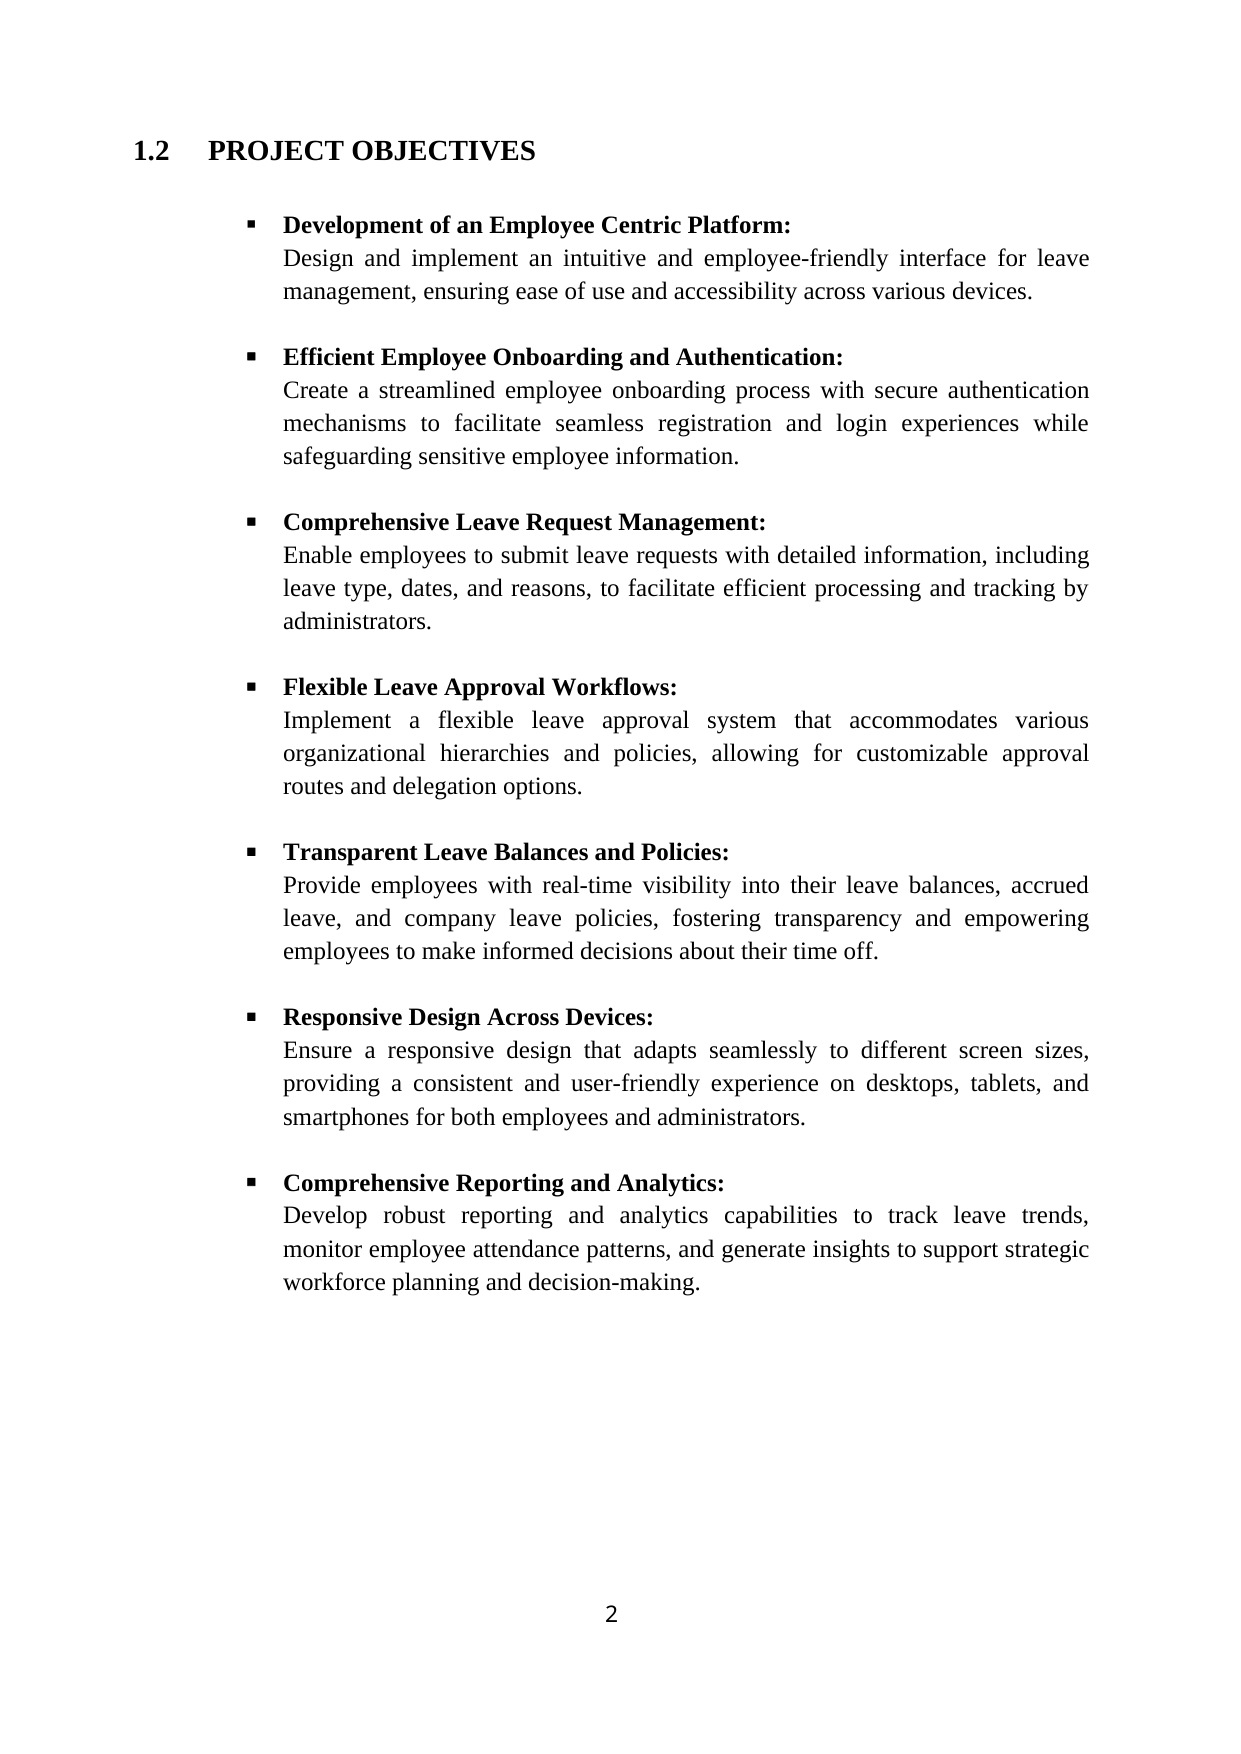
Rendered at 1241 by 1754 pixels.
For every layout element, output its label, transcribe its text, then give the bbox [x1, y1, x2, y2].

list Develop robust reporting and analytics capabilities to track leave trends, monitor employee attendance patterns, and generate insights to support strategic workforce planning and decision-making. [283, 1201, 1090, 1295]
list Responsive Design Across Devices: [245, 1002, 1090, 1031]
list Enable employees to submit leave requests with detailed information, including leave type, dates, and reasons, to facilitate efficient processing and tracking by administrators. [283, 540, 1090, 635]
list Efficient Employee Onboarding and Authentication: [245, 342, 1090, 371]
list Flexible Leave Approval Workflows: [245, 672, 1090, 701]
list Comprehensive Reporting and Analytics: [245, 1168, 1090, 1196]
list Implement a flexible leave approval system that accommodates various organizational hierarchies and policies, allowing for customizable approval routes and delegation options. [283, 705, 1090, 800]
list Comprehensive Leave Request Management: [245, 507, 1090, 536]
list Create a streamlined employee onboarding process with secure authentication mechanisms to facilitate seamless registration and login experiences while safeguarding sensitive employee information. [283, 375, 1090, 470]
list Transparent Leave Balances and Policies: [245, 837, 1090, 866]
list Design and implement an intuitive and employee-friendly interface for leave management, ensuring ease of use and accessibility across various devices. [283, 243, 1090, 305]
list Provide employees with real-time visibility into their leave balances, accrued leave, and company leave policies, fostering transparency and empowering employees to make informed decisions about their time off. [283, 870, 1090, 965]
list PROJECT OBJECTIVES [133, 133, 1090, 166]
list Development of an Employee Centric Platform: [245, 210, 1090, 239]
list Ensure a responsive design that adapts seamlessly to different screen sizes, providing a consistent and user-friendly experience on desktops, tablets, and smartphones for both employees and administrators. [283, 1036, 1090, 1130]
